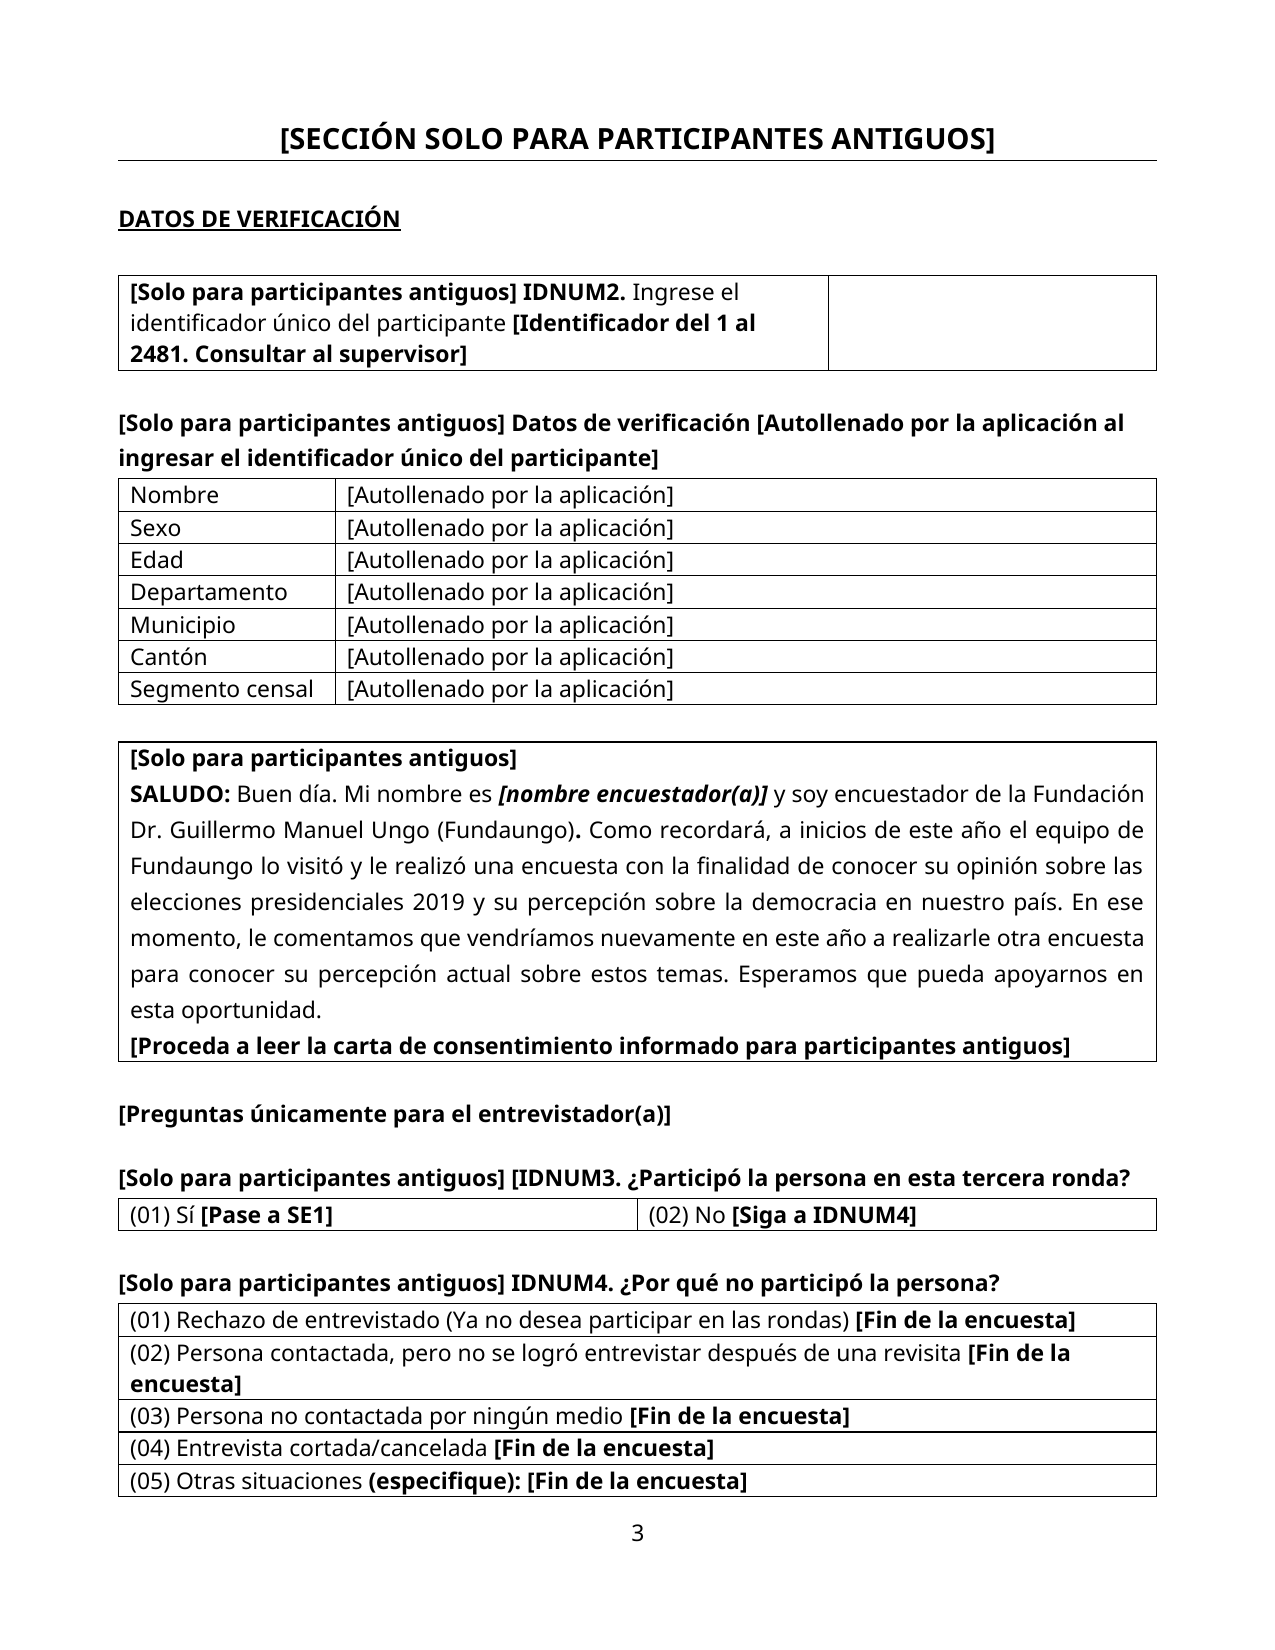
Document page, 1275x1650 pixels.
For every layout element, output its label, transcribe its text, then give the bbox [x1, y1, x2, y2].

text [Solo para participantes antiguos] IDNUM4. ¿Por qué no participó la persona? [118, 1267, 1157, 1298]
table_cell (03) Persona no contactada por ningún medio [Fin de la encuesta] [119, 1400, 1156, 1431]
table_cell Segmento censal [119, 673, 335, 704]
text [Preguntas únicamente para el entrevistador(a)] [118, 1098, 1157, 1129]
table_header [Solo para participantes antiguos] SALUDO: Buen día. Mi nombre es [nombre encuestador(a)] y soy encuestador de la Fundación Dr. Guillermo Manuel Ungo (Fundaungo). Como recordará, a inicios de este año el equipo de Fundaungo lo visitó y le realizó una encuesta con la finalidad de conocer su opinión sobre las elecciones presidenciales 2019 y su percepción sobre la democracia en nuestro país. En ese momento, le comentamos que vendríamos nuevamente en este año a realizarle otra encuesta para conocer su percepción actual sobre estos temas. Esperamos que pueda apoyarnos en esta oportunidad. [Proceda a leer la carta de consentimiento informado para participantes antiguos] [119, 743, 1156, 1061]
table_cell [Autollenado por la aplicación] [336, 576, 1156, 607]
text [Solo para participantes antiguos] Datos de verificación [Autollenado por la aplicación al ingresar el identificador único del participante] [118, 406, 1157, 474]
table_cell (02) Persona contactada, pero no se logró entrevistar después de una revisita [Fin de la encuesta] [119, 1337, 1156, 1399]
table_cell Edad [119, 544, 335, 575]
table_cell Sexo [119, 512, 335, 543]
text [SECCIÓN SOLO PARA PARTICIPANTES ANTIGUOS] [118, 118, 1157, 160]
table_header [Autollenado por la aplicación] [336, 479, 1156, 511]
table_header (01) Sí [Pase a SE1] [119, 1199, 637, 1230]
text [Solo para participantes antiguos] [IDNUM3. ¿Participó la persona en esta tercera ronda? [118, 1162, 1157, 1193]
table_cell [Autollenado por la aplicación] [336, 641, 1156, 672]
table_cell [Autollenado por la aplicación] [336, 544, 1156, 575]
table_header Nombre [119, 479, 335, 511]
table_header [Solo para participantes antiguos] IDNUM2. Ingrese el identificador único del participante [Identificador del 1 al 2481. Consultar al supervisor] [119, 276, 828, 369]
table_cell Cantón [119, 641, 335, 672]
table_cell [Autollenado por la aplicación] [336, 512, 1156, 543]
table_cell [Autollenado por la aplicación] [336, 673, 1156, 704]
table_cell Departamento [119, 576, 335, 607]
table_cell (04) Entrevista cortada/cancelada [Fin de la encuesta] [119, 1433, 1156, 1464]
table_header [829, 276, 1156, 369]
table_header (02) No [Siga a IDNUM4] [638, 1199, 1156, 1230]
table_cell Municipio [119, 609, 335, 640]
table_header (01) Rechazo de entrevistado (Ya no desea participar en las rondas) [Fin de la encuesta] [119, 1304, 1156, 1336]
text DATOS DE VERIFICACIÓN [118, 203, 1157, 234]
table_cell (05) Otras situaciones (especifique): [Fin de la encuesta] [119, 1465, 1156, 1496]
table_cell [Autollenado por la aplicación] [336, 609, 1156, 640]
